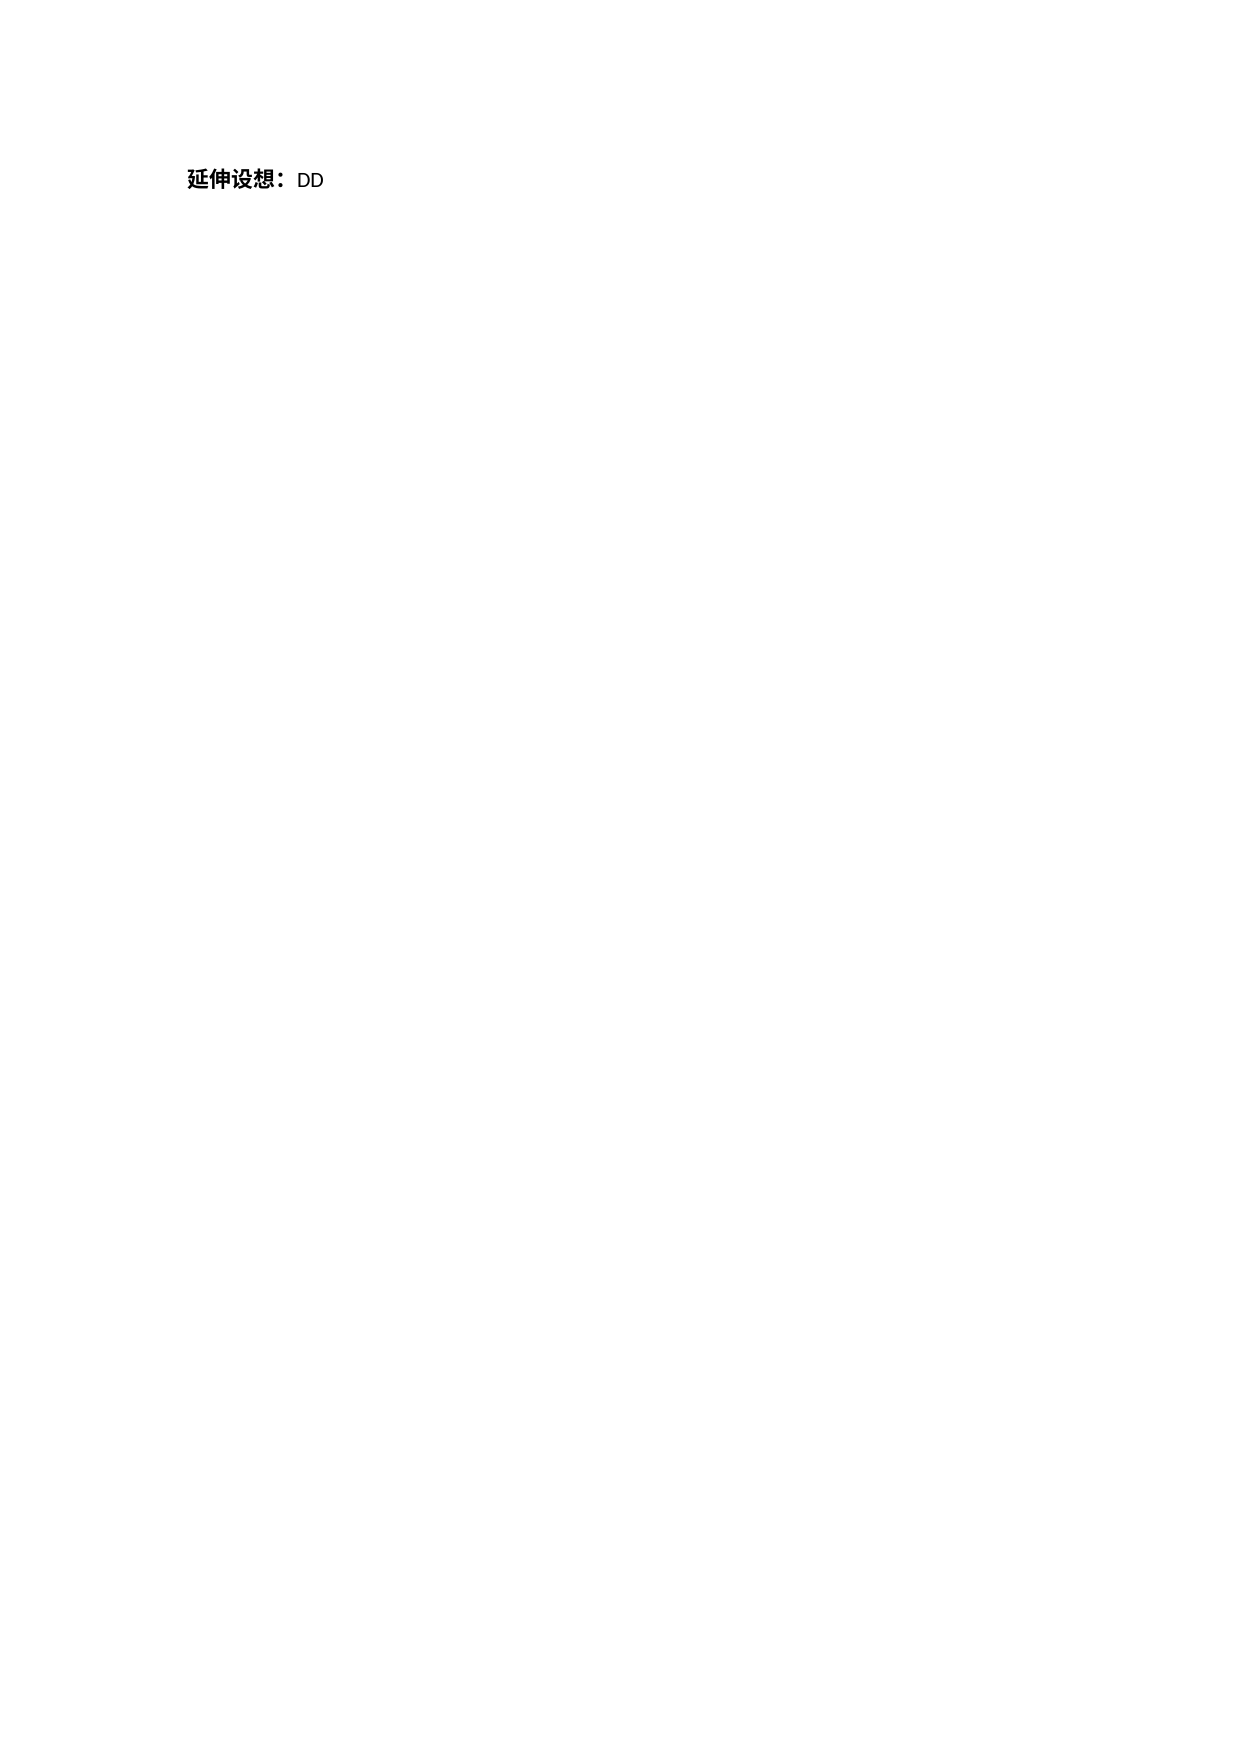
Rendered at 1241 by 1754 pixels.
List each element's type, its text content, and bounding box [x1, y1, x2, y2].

text 延伸设想：DD [187, 162, 1053, 194]
